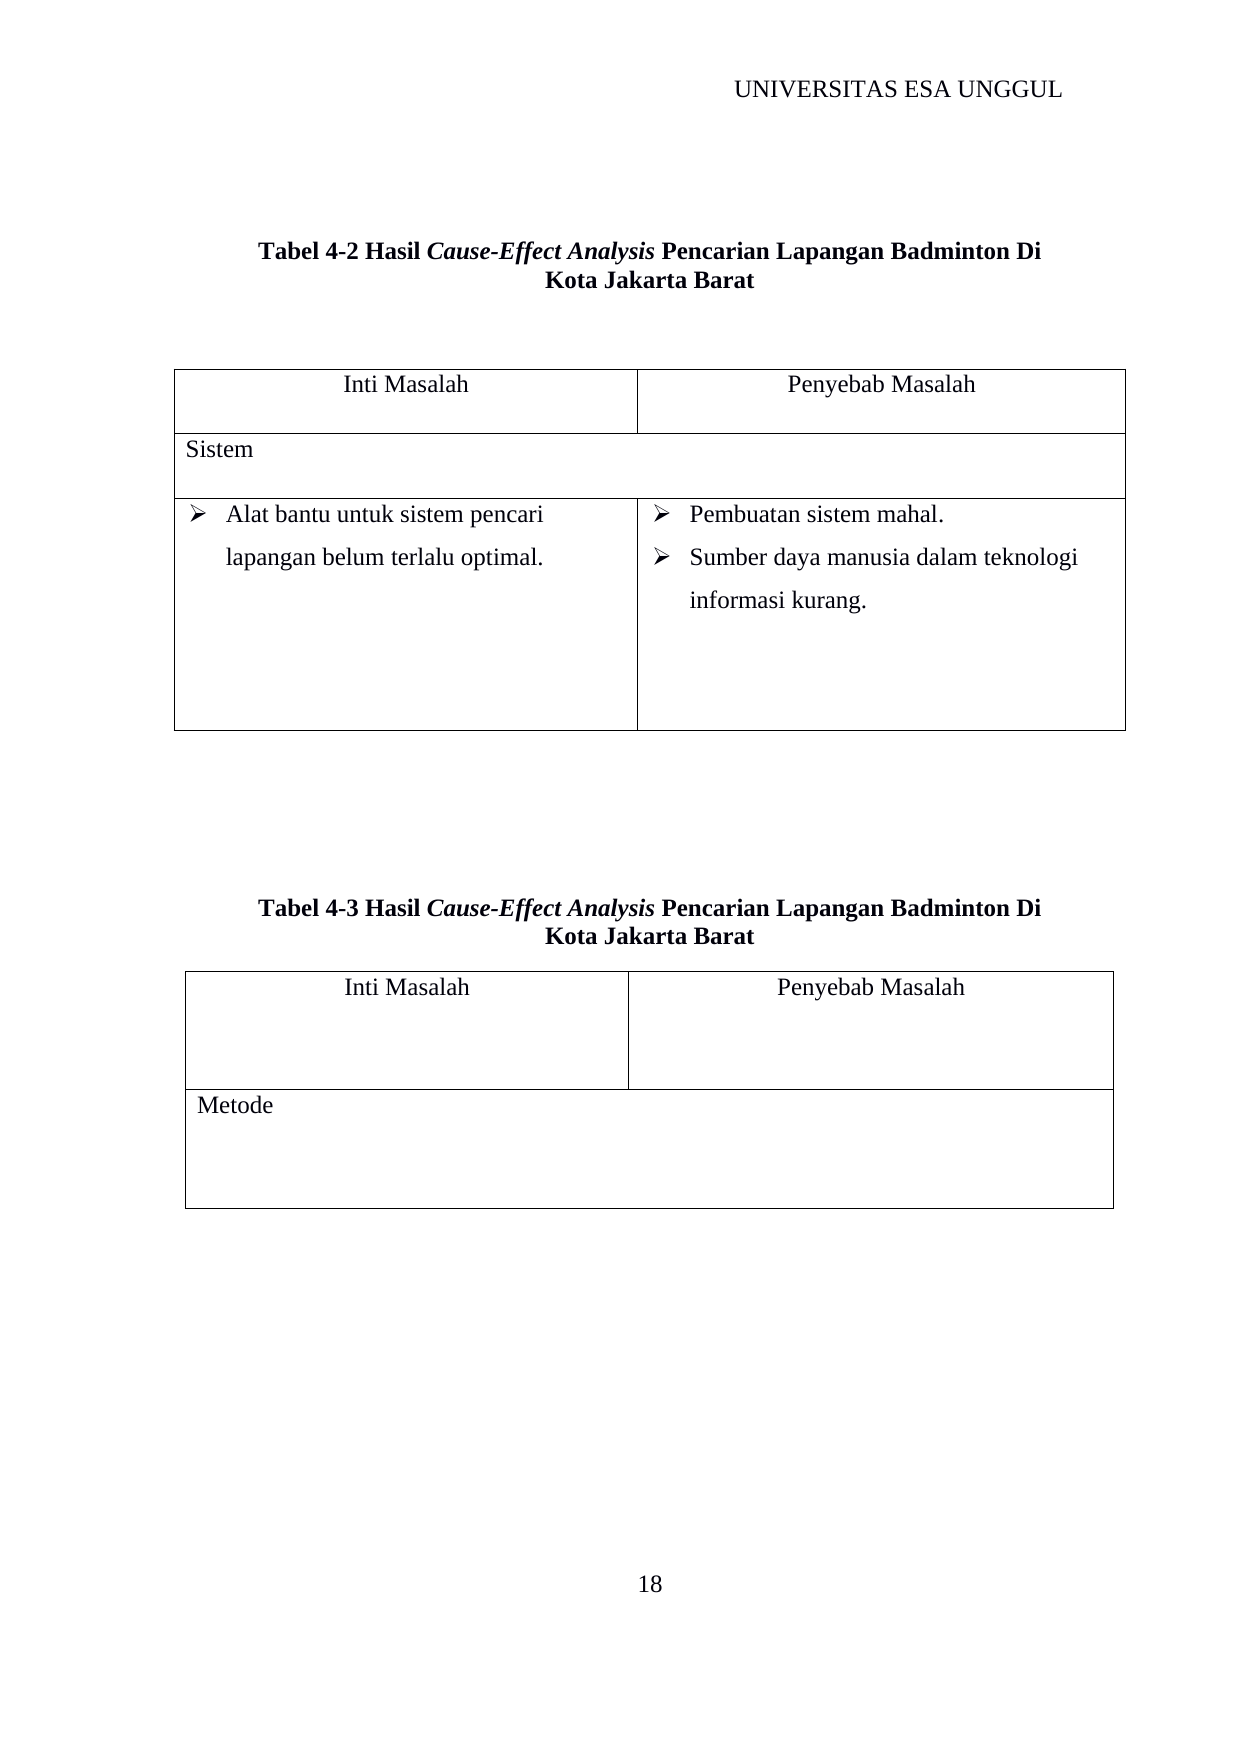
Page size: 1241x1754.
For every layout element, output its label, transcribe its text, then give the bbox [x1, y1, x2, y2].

table_cell Alat bantu untuk sistem pencari lapangan belum terlalu optimal. [175, 499, 637, 730]
table_header Penyebab Masalah [629, 972, 1113, 1089]
table_cell Sistem [175, 434, 1125, 498]
table_header Inti Masalah [186, 972, 628, 1089]
table_header Inti Masalah [175, 370, 637, 433]
table_cell Pembuatan sistem mahal. Sumber daya manusia dalam teknologi informasi kurang. [638, 499, 1125, 730]
table_header Penyebab Masalah [638, 370, 1125, 433]
table_cell Metode [186, 1090, 1113, 1208]
